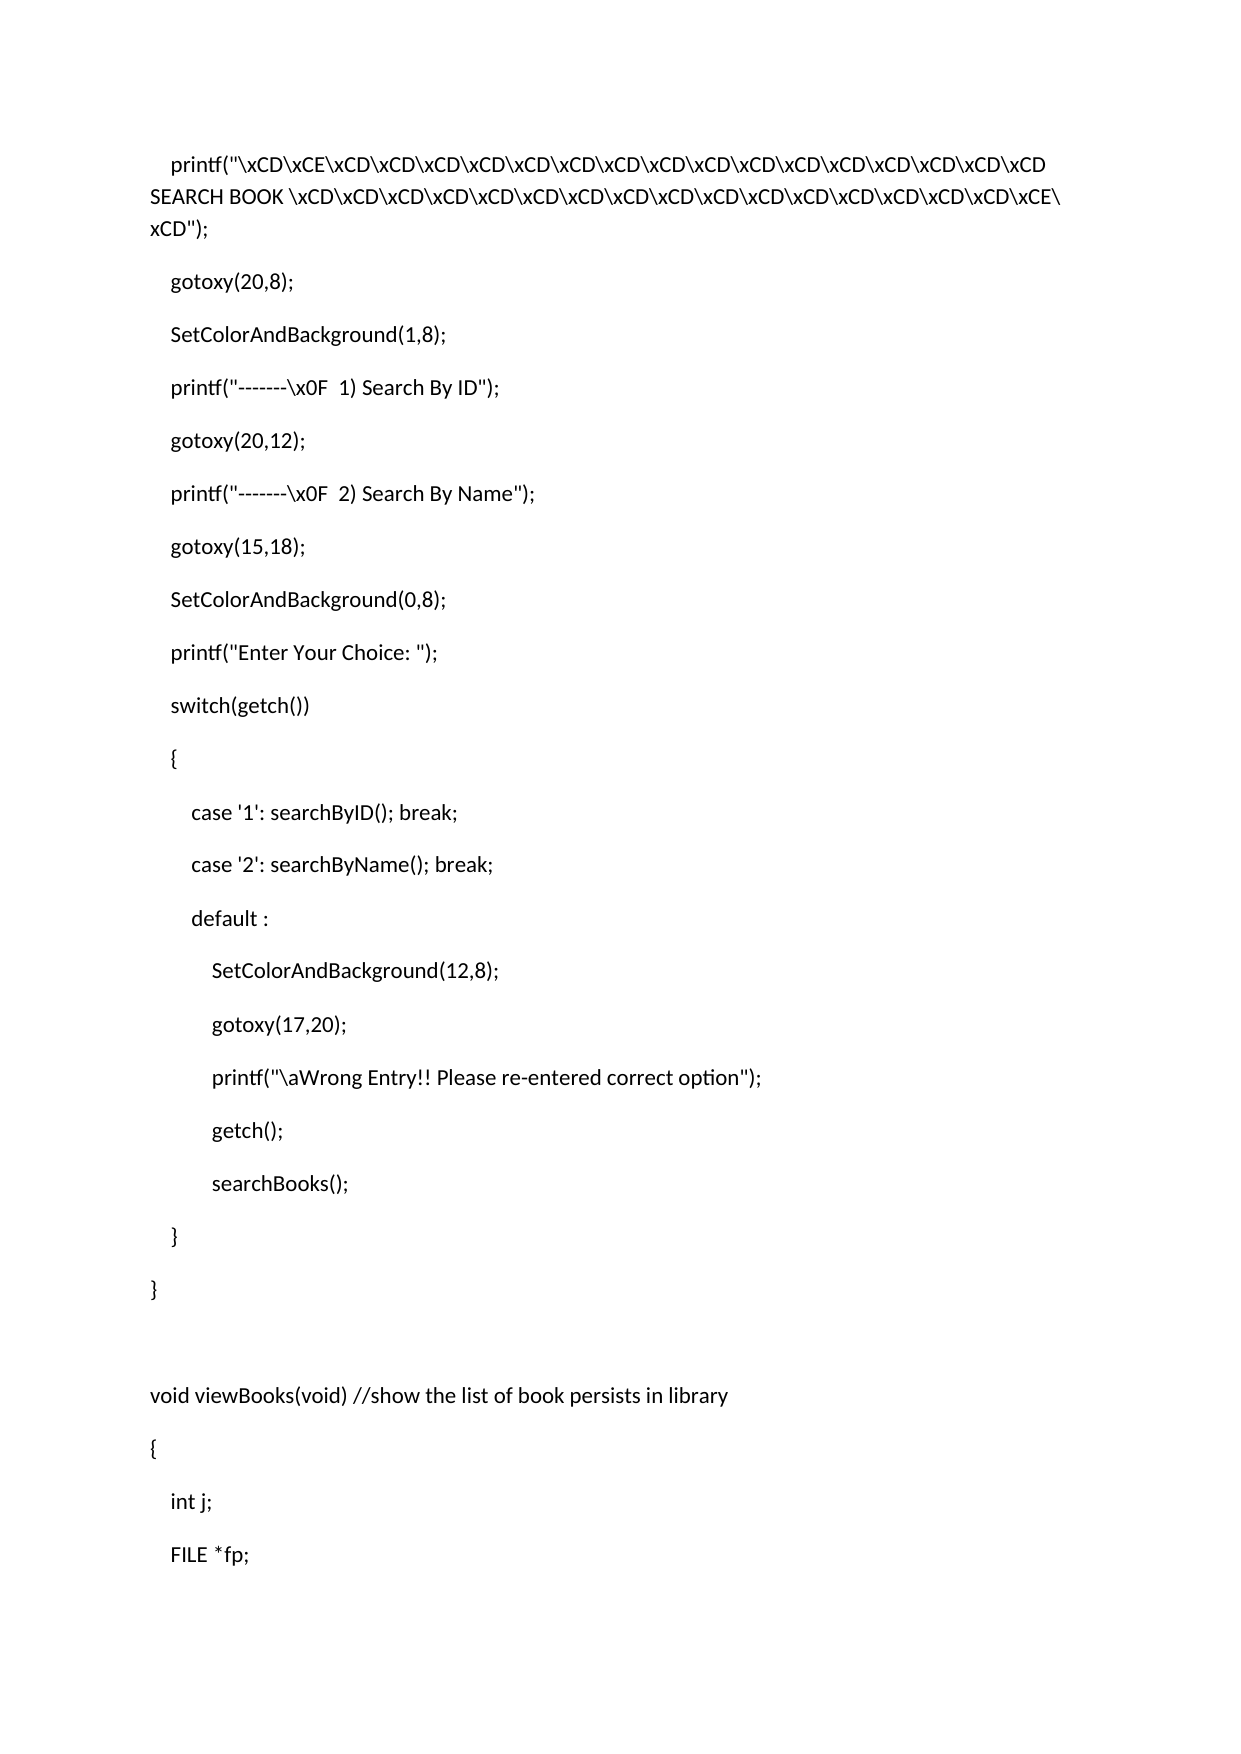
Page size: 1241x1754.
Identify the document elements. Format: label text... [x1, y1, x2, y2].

text SetColorAndBackground(0,8); [150, 586, 1090, 613]
text getch(); [150, 1116, 1090, 1144]
text printf("\aWrong Entry!! Please re-entered correct option"); [150, 1063, 1090, 1091]
text searchBooks(); [150, 1169, 1090, 1197]
text { [150, 1434, 1090, 1462]
text SetColorAndBackground(12,8); [150, 957, 1090, 985]
text switch(getch()) [150, 692, 1090, 719]
text { [150, 744, 1090, 773]
text gotoxy(20,8); [150, 267, 1090, 295]
text } [150, 1275, 1090, 1303]
text } [150, 1222, 1090, 1250]
text printf("Enter Your Choice: "); [150, 638, 1090, 667]
text case '2': searchByName(); break; [150, 851, 1090, 879]
text SetColorAndBackground(1,8); [150, 320, 1090, 348]
text gotoxy(20,12); [150, 426, 1090, 454]
text void viewBooks(void) //show the list of book persists in library [150, 1381, 1090, 1409]
text case '1': searchByID(); break; [150, 798, 1090, 826]
text printf("\xCD\xCE\xCD\xCD\xCD\xCD\xCD\xCD\xCD\xCD\xCD\xCD\xCD\xCD\xCD\xCD\xCD\xCD SEARCH BOOK \xCD\xCD\xCD\xCD\xCD\xCD\xCD\xCD\xCD\xCD\xCD\xCD\xCD\xCD\xCD\xCD\xCE\xCD"); [150, 150, 1090, 242]
text int j; [150, 1487, 1090, 1515]
text gotoxy(15,18); [150, 532, 1090, 561]
text gotoxy(17,20); [150, 1010, 1090, 1038]
text default : [150, 904, 1090, 932]
text FILE *fp; [150, 1540, 1090, 1568]
text printf("-------\x0F 1) Search By ID"); [150, 373, 1090, 401]
text printf("-------\x0F 2) Search By Name"); [150, 479, 1090, 507]
